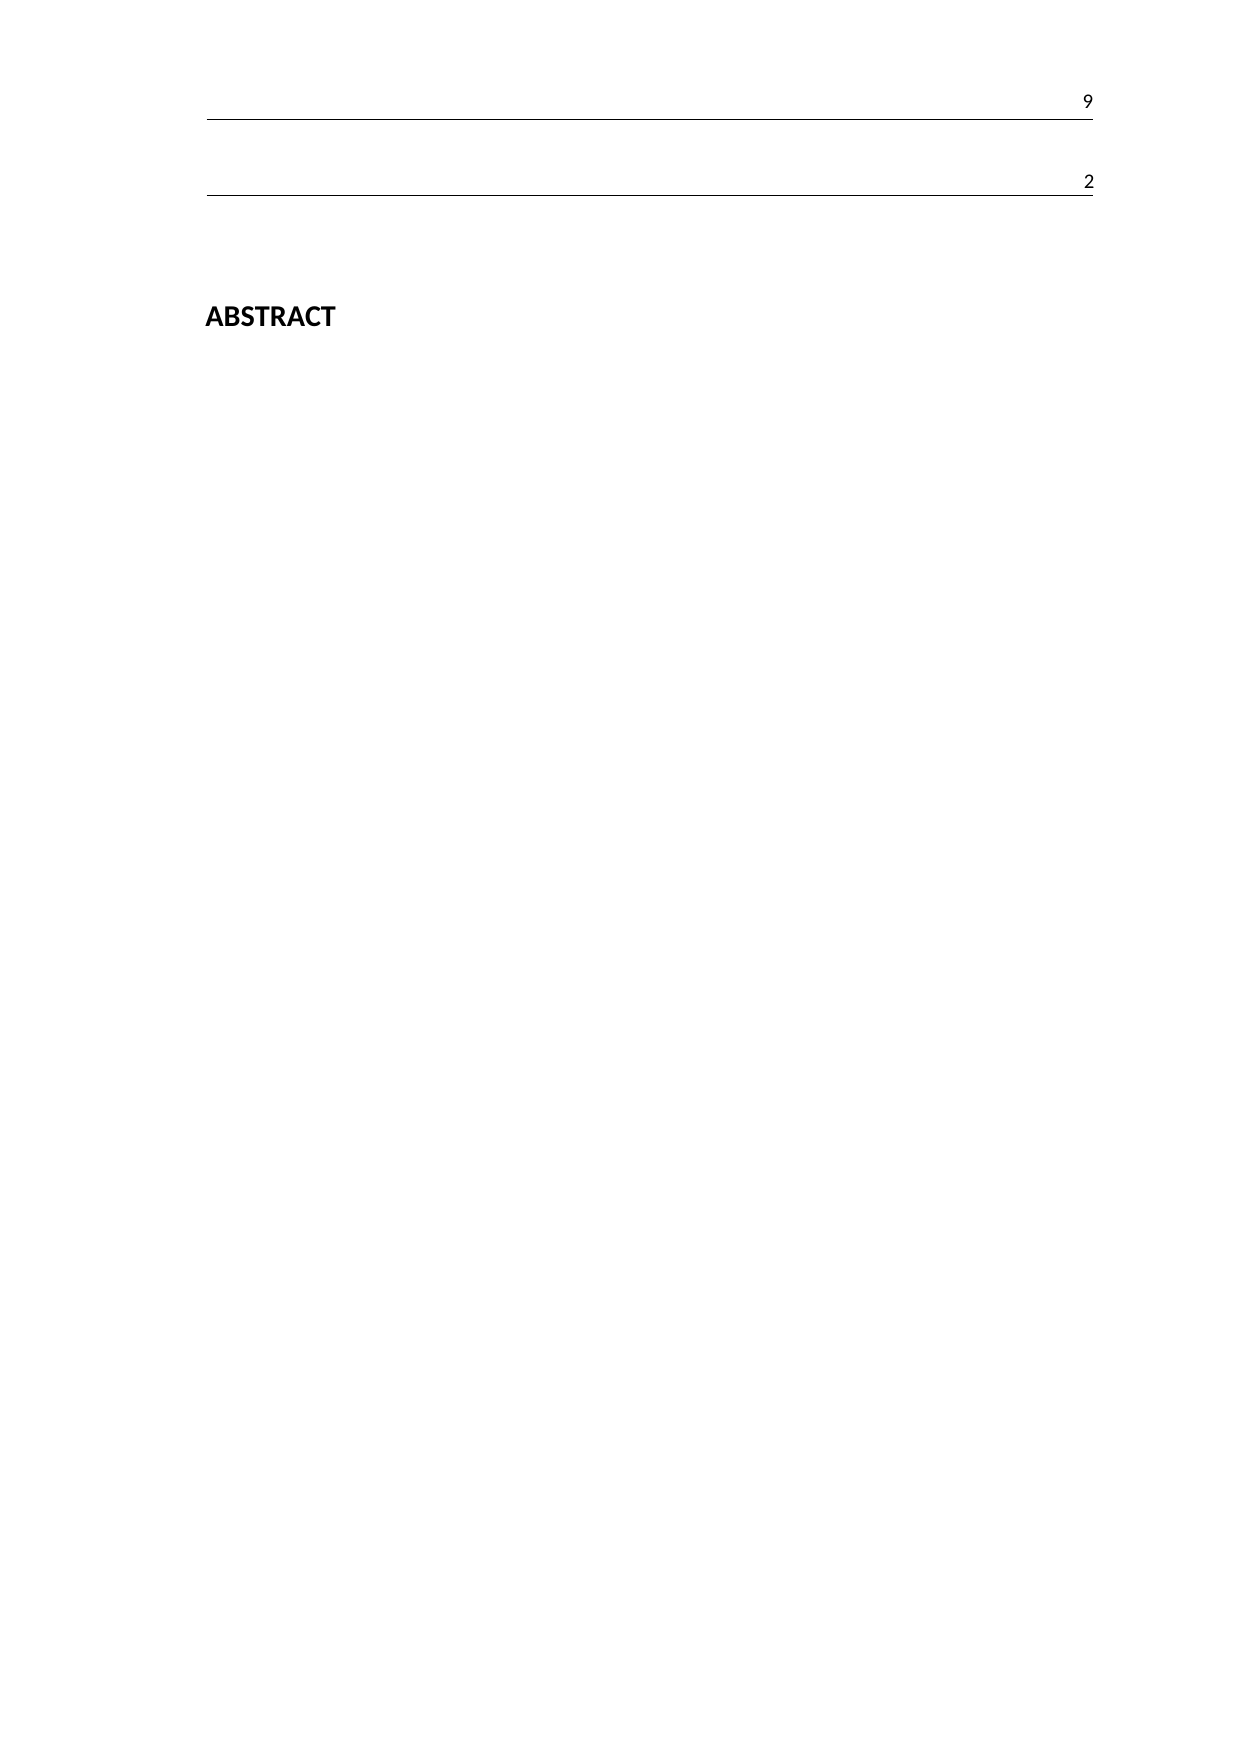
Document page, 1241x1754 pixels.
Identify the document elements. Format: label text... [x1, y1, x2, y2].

text 2 [207, 168, 1094, 193]
text ABSTRACT [205, 297, 1093, 334]
